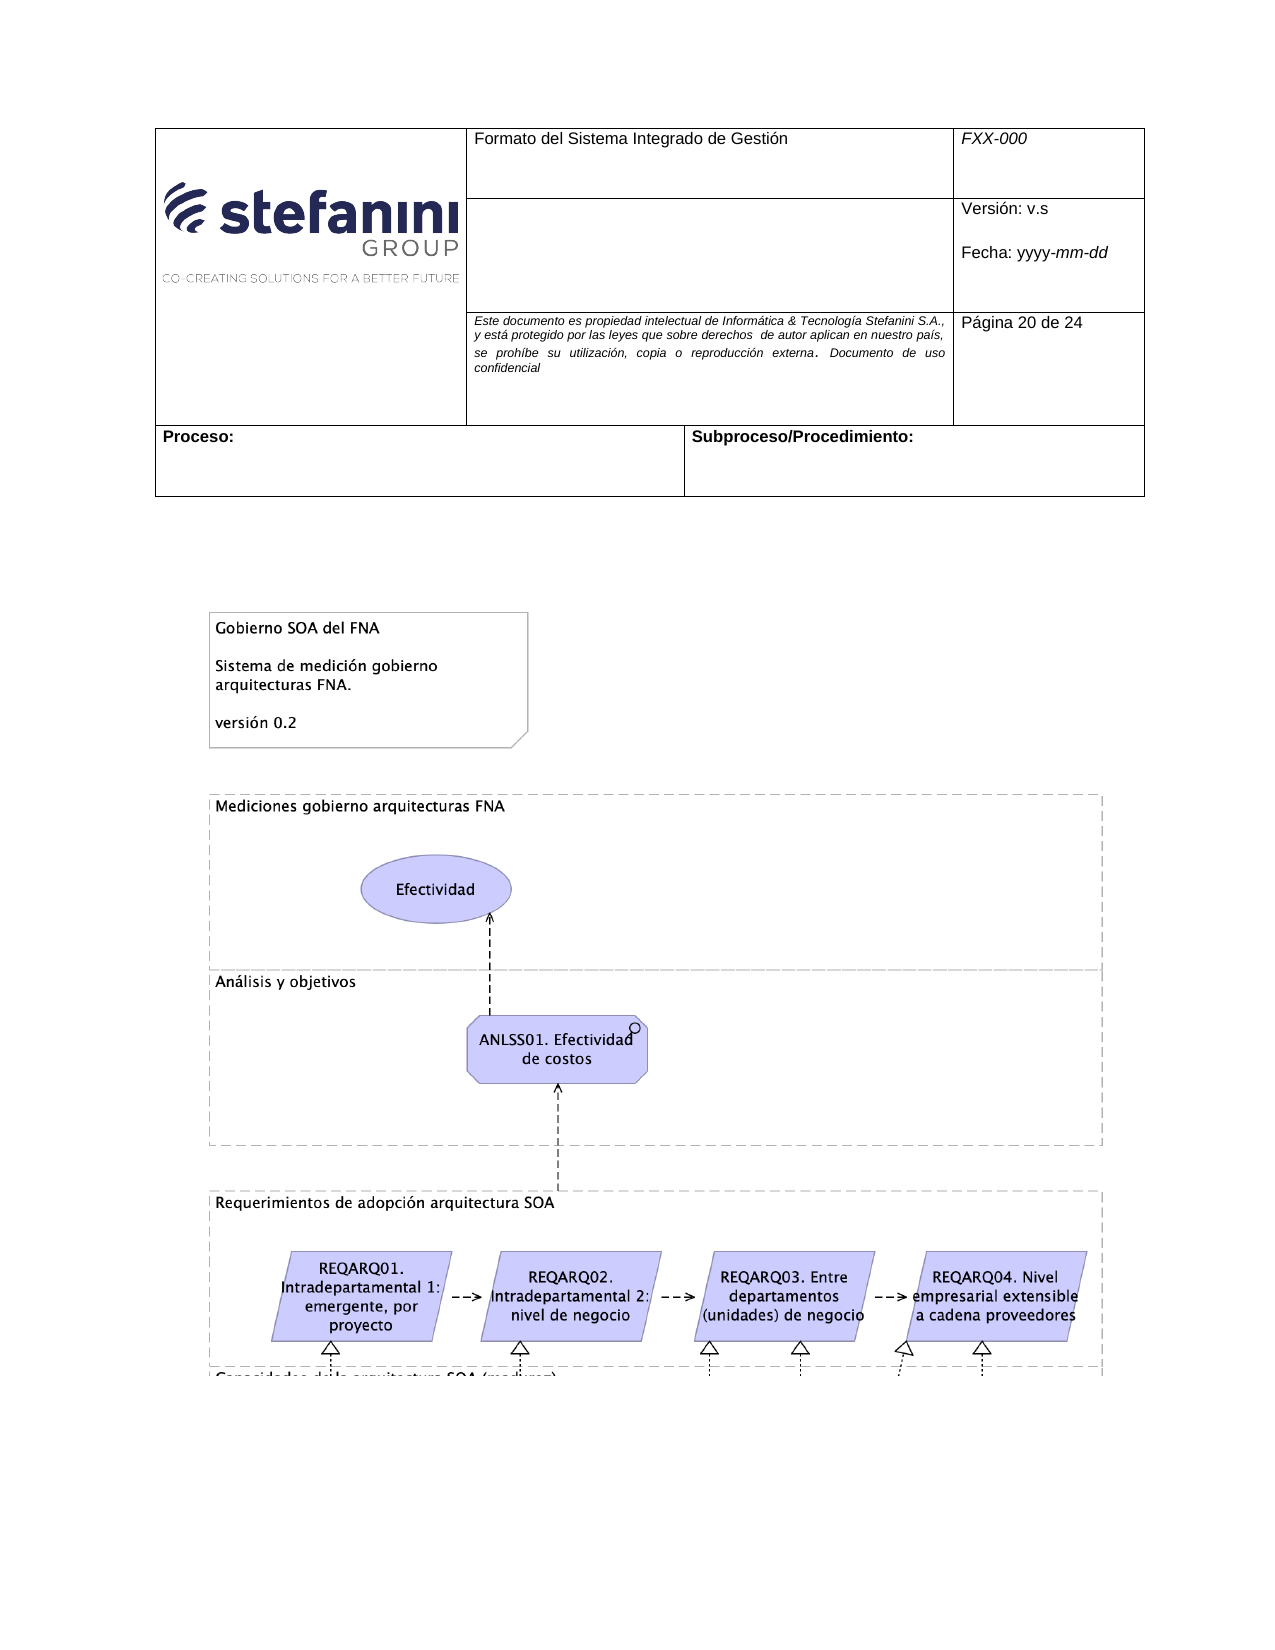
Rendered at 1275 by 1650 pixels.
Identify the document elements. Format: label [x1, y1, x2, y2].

picture [196, 599, 1115, 1376]
picture [162, 182, 460, 286]
